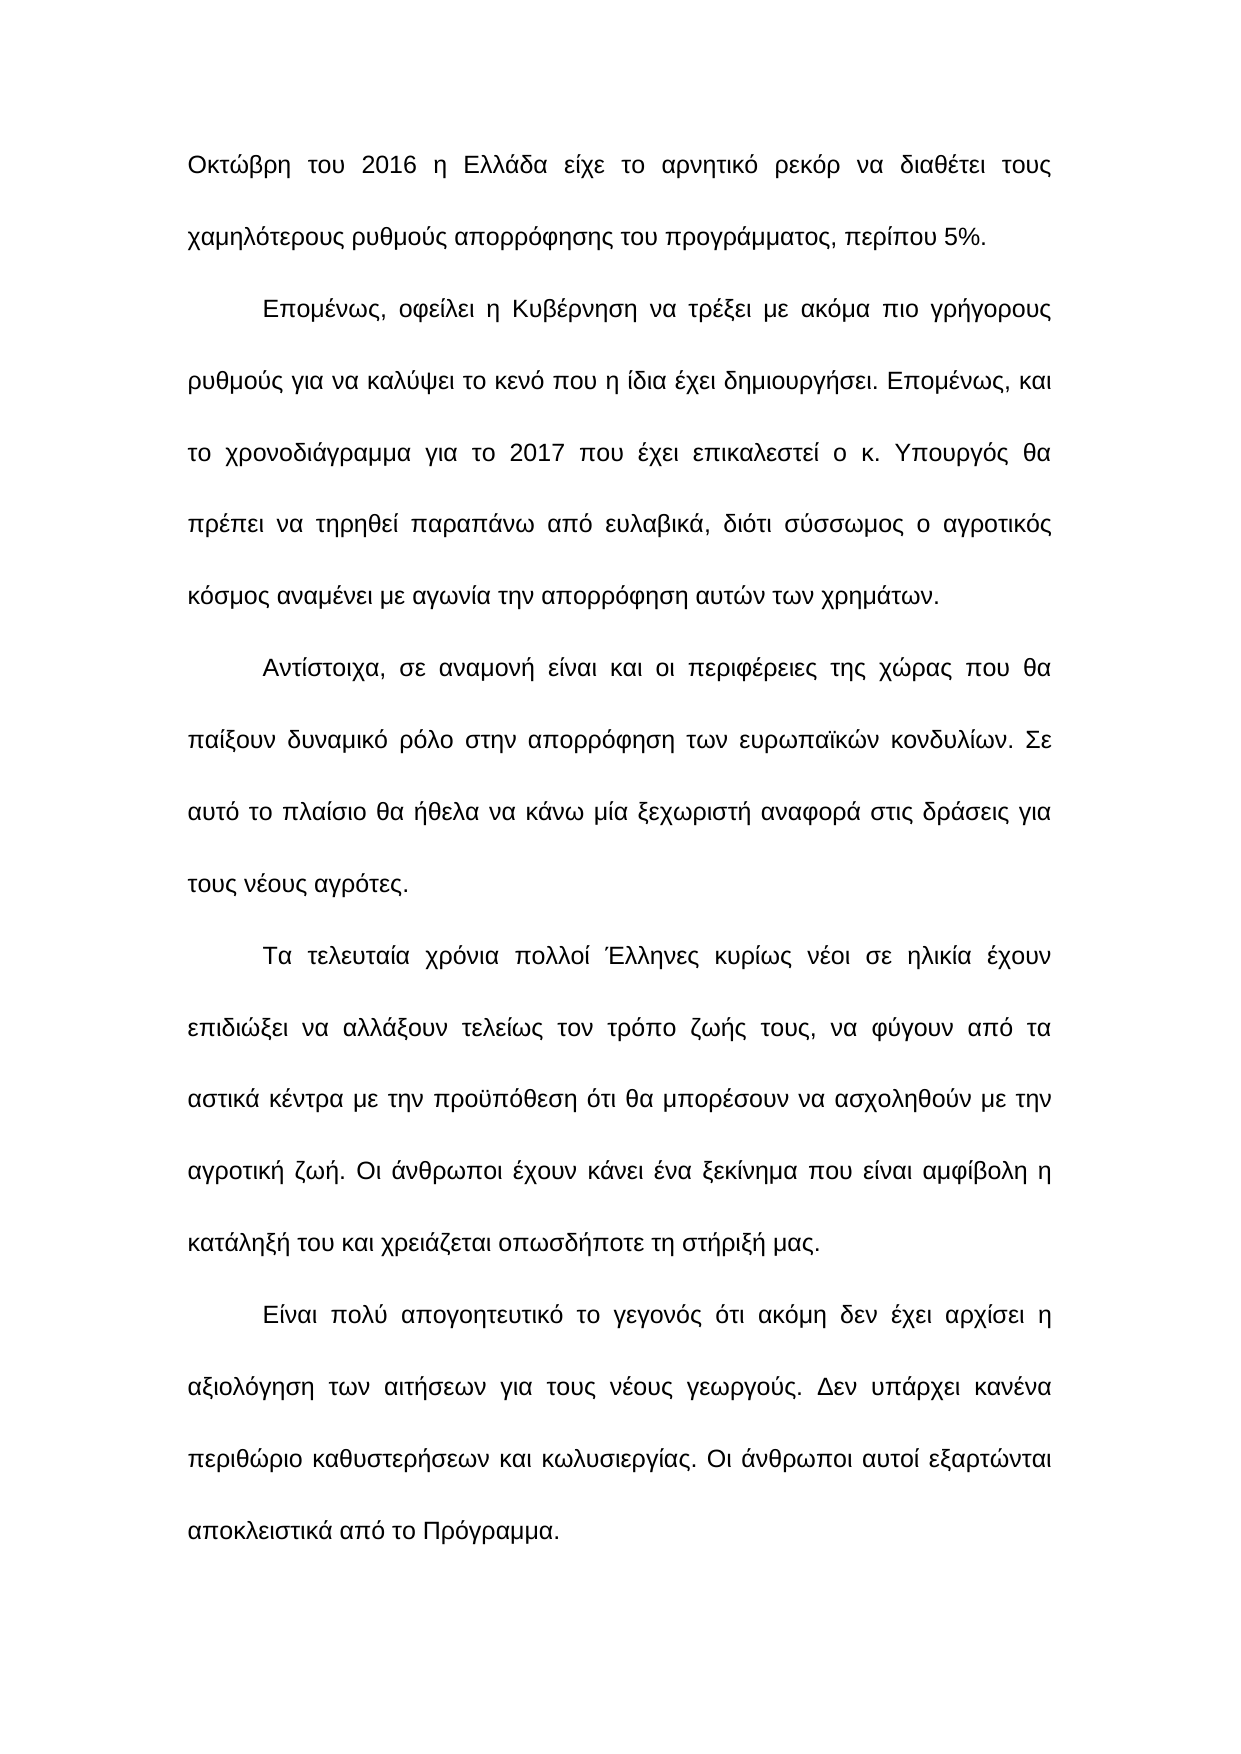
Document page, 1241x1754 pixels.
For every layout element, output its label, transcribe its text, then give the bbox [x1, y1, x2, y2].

text Αντίστοιχα, σε αναμονή είναι και οι περιφέρειες της χώρας που θα παίξουν δυναμικό ρόλο στην απορρόφηση των ευρωπαϊκών κονδυλίων. Σε αυτό το πλαίσιο θα ήθελα να κάνω μία ξεχωριστή αναφορά στις δράσεις για τους νέους αγρότες. [187, 653, 1053, 897]
text Είναι πολύ απογοητευτικό το γεγονός ότι ακόμη δεν έχει αρχίσει η αξιολόγηση των αιτήσεων για τους νέους γεωργούς. Δεν υπάρχει κανένα περιθώριο καθυστερήσεων και κωλυσιεργίας. Οι άνθρωποι αυτοί εξαρτώνται αποκλειστικά από το Πρόγραμμα. [187, 1300, 1053, 1544]
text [187, 150, 1053, 251]
text Τα τελευταία χρόνια πολλοί Έλληνες κυρίως νέοι σε ηλικία έχουν επιδιώξει να αλλάξουν τελείως τον τρόπο ζωής τους, να φύγουν από τα αστικά κέντρα με την προϋπόθεση ότι θα μπορέσουν να ασχοληθούν με την αγροτική ζωή. Οι άνθρωποι έχουν κάνει ένα ξεκίνημα που είναι αμφίβολη η κατάληξή του και χρειάζεται οπωσδήποτε τη στήριξή μας. [187, 941, 1053, 1257]
text Επομένως, οφείλει η Κυβέρνηση να τρέξει με ακόμα πιο γρήγορους ρυθμούς για να καλύψει το κενό που η ίδια έχει δημιουργήσει. Επομένως, και το χρονοδιάγραμμα για το 2017 που έχει επικαλεστεί ο κ. Υπουργός θα πρέπει να τηρηθεί παραπάνω από ευλαβικά, διότι σύσσωμος ο αγροτικός κόσμος αναμένει με αγωνία την απορρόφηση αυτών των χρημάτων. [187, 294, 1053, 610]
